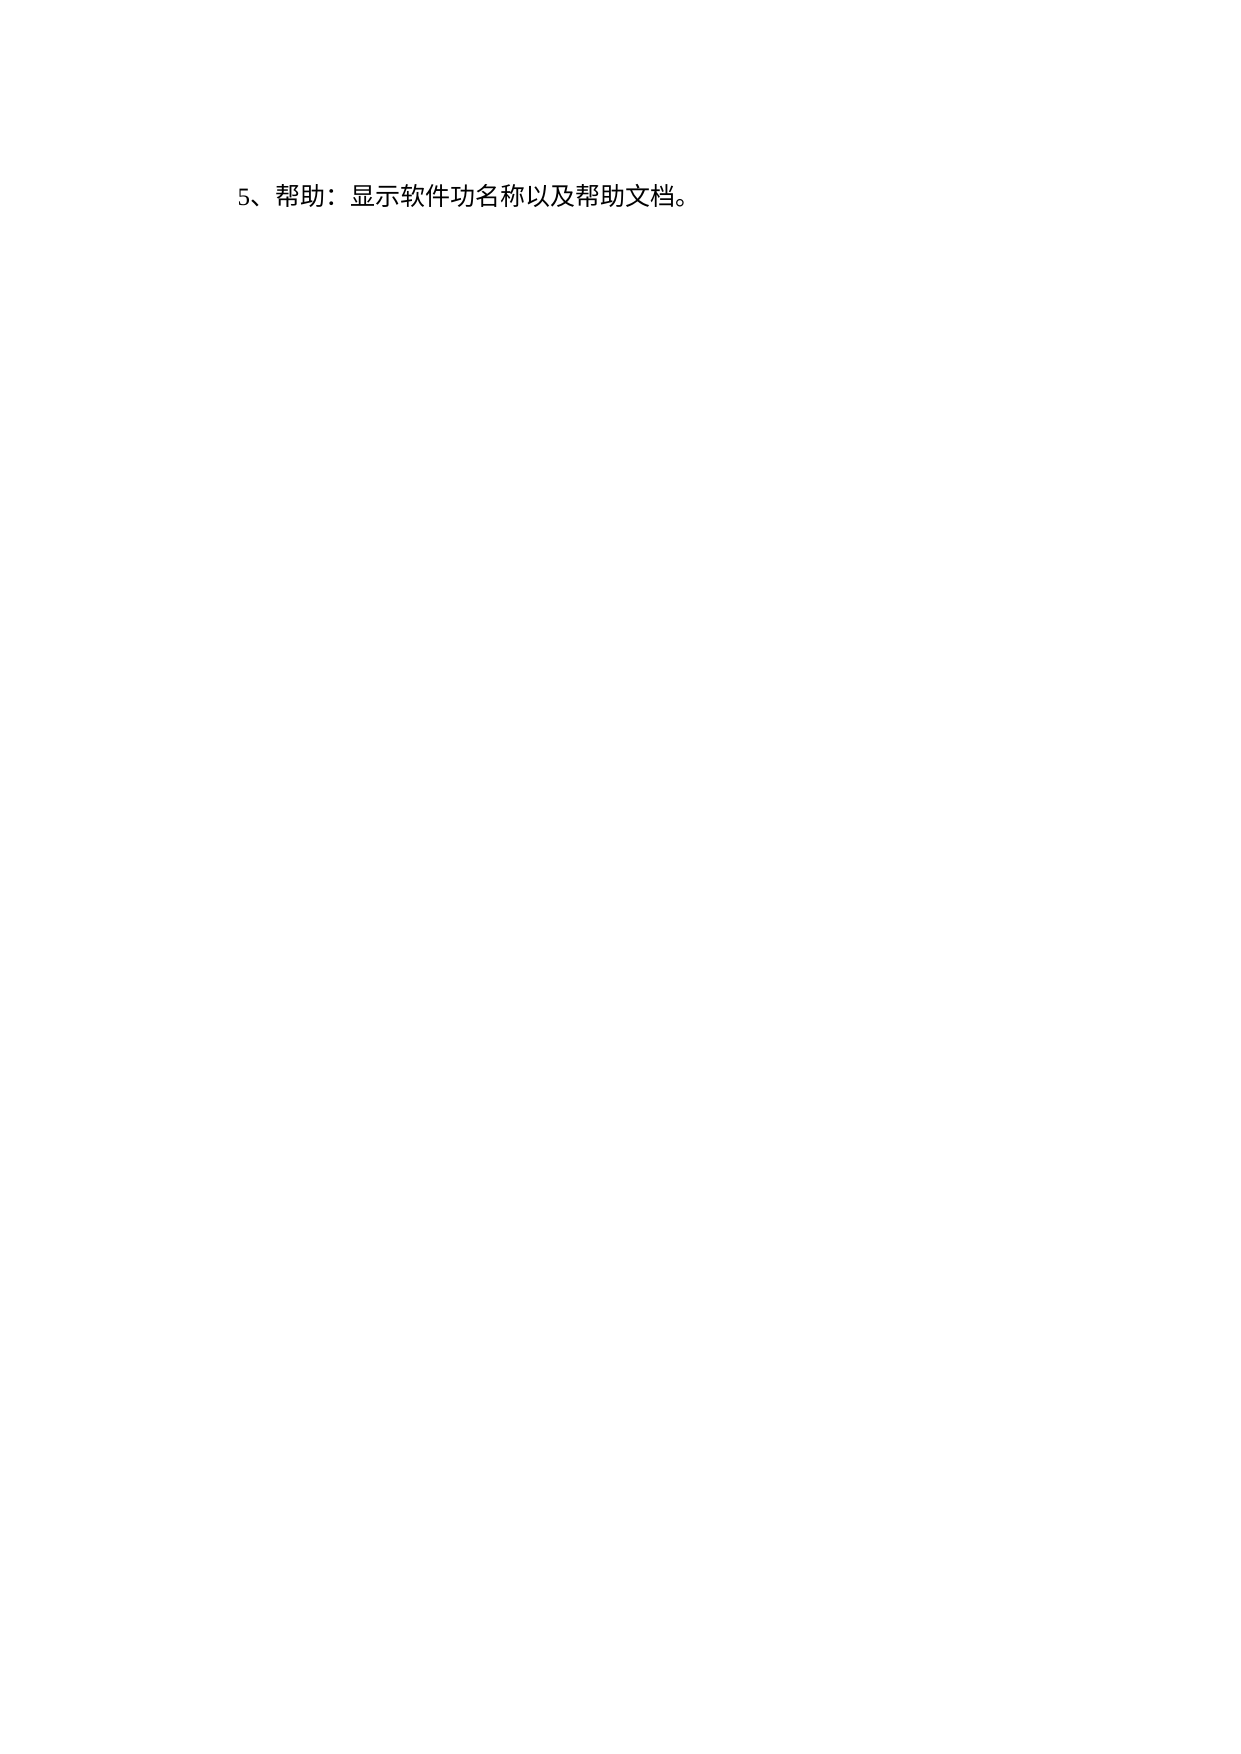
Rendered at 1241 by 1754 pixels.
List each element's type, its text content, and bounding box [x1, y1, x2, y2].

text 5、帮助：显示软件功名称以及帮助文档。 [187, 162, 1053, 227]
